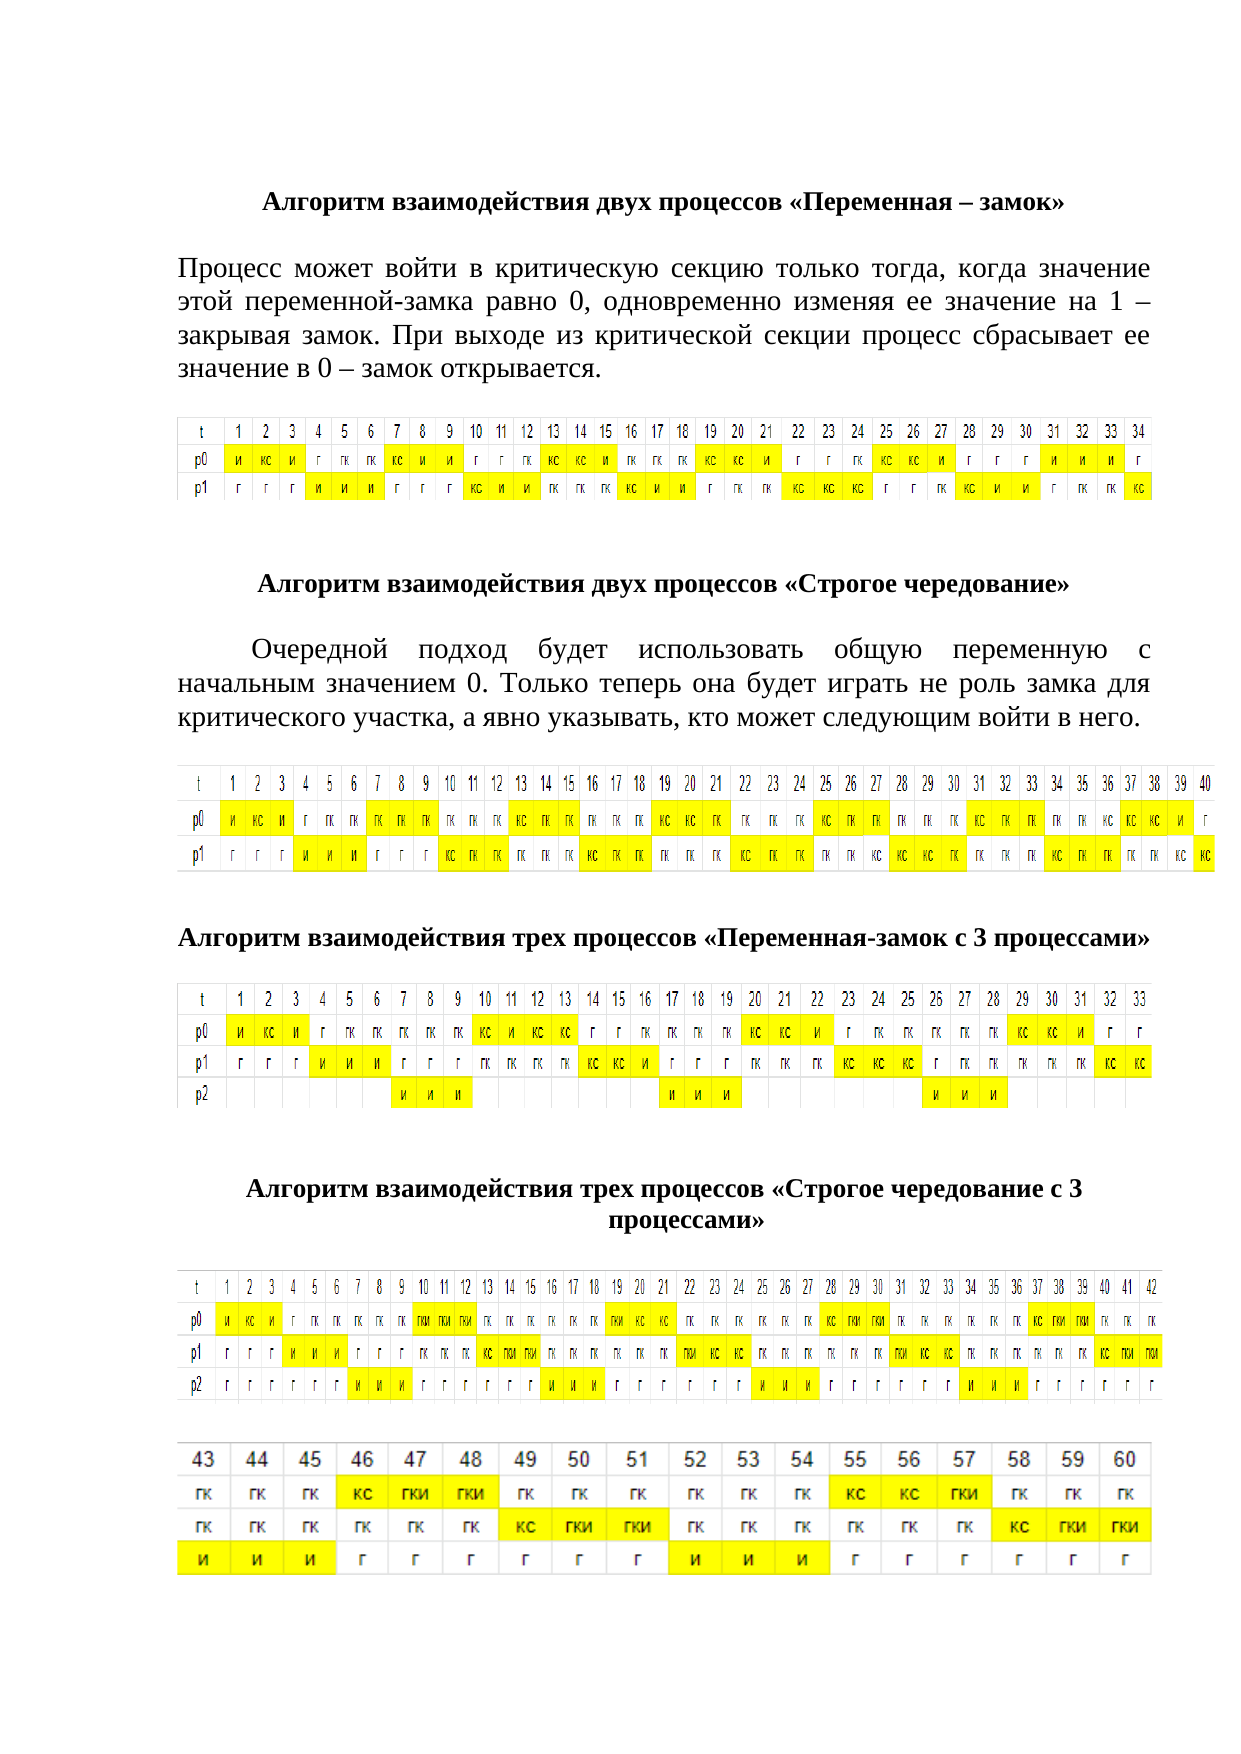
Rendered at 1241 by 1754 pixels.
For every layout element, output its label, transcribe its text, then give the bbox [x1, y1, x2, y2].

text Алгоритм взаимодействия двух процессов «Строгое чередование» [176, 567, 1152, 598]
text Алгоритм взаимодействия трех процессов «Переменная-замок с 3 процессами» [177, 922, 1152, 953]
picture [177, 1270, 1163, 1404]
text Процесс может войти в критическую секцию только тогда, когда значение этой переменной-замка равно 0, одновременно изменяя ее значение на 1 – закрывая замок. При выходе из критической секции процесс сбрасывает ее значение в 0 – замок открывается. [177, 250, 1152, 384]
picture [177, 1442, 1152, 1575]
text Алгоритм взаимодействия трех процессов «Строгое чередование с 3 процессами» [177, 1172, 1152, 1235]
picture [177, 417, 1152, 500]
picture [177, 765, 1215, 872]
text Очередной подход будет использовать общую переменную с начальным значением 0. Только теперь она будет играть не роль замка для критического участка, а явно указывать, кто может следующим войти в него. [177, 632, 1152, 732]
text Алгоритм взаимодействия двух процессов «Переменная – замок» [176, 185, 1152, 216]
picture [177, 983, 1152, 1108]
